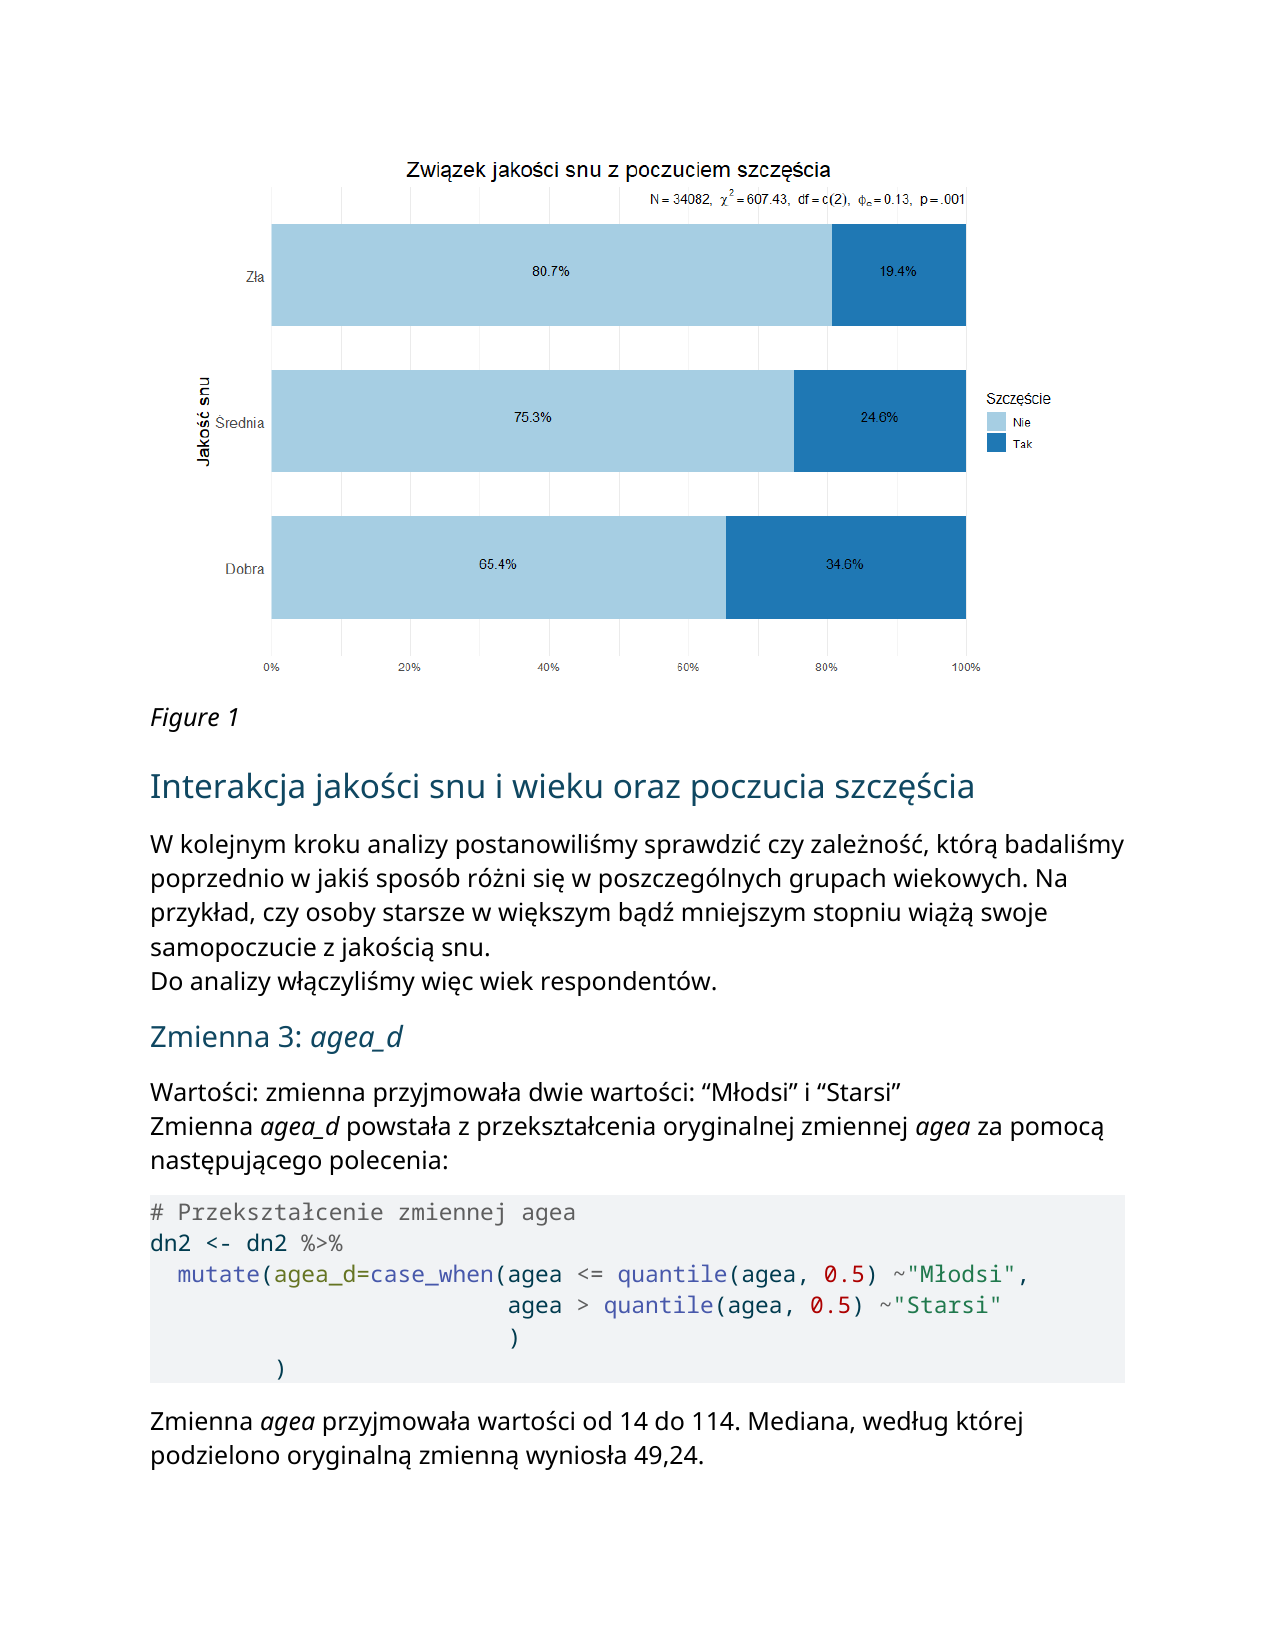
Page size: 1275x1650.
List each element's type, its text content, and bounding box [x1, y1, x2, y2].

text Wartości: zmienna przyjmowała dwie wartości: “Młodsi” i “Starsi” Zmienna agea_d powstała z przekształcenia oryginalnej zmiennej agea za pomocą następującego polecenia: [150, 1074, 1125, 1177]
text # Przekształcenie zmiennej agea dn2 <- dn2 %>% mutate(agea_d=case_when(agea <= quantile(agea, 0.5) ~"Młodsi", agea > quantile(agea, 0.5) ~"Starsi" ) ) [287, 1195, 1125, 1383]
picture [188, 153, 1064, 679]
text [150, 1404, 1125, 1472]
subtitle Zmienna 3: agea_d [150, 1016, 1125, 1056]
subtitle Interakcja jakości snu i wieku oraz poczucia szczęścia [150, 763, 1125, 808]
text W kolejnym kroku analizy postanowiliśmy sprawdzić czy zależność, którą badaliśmy poprzednio w jakiś sposób różni się w poszczególnych grupach wiekowych. Na przykład, czy osoby starsze w większym bądź mniejszym stopniu wiążą swoje samopoczucie z jakością snu. Do analizy włączyliśmy więc wiek respondentów. [150, 827, 1125, 997]
table_header Figure 1 [139, 150, 1114, 746]
